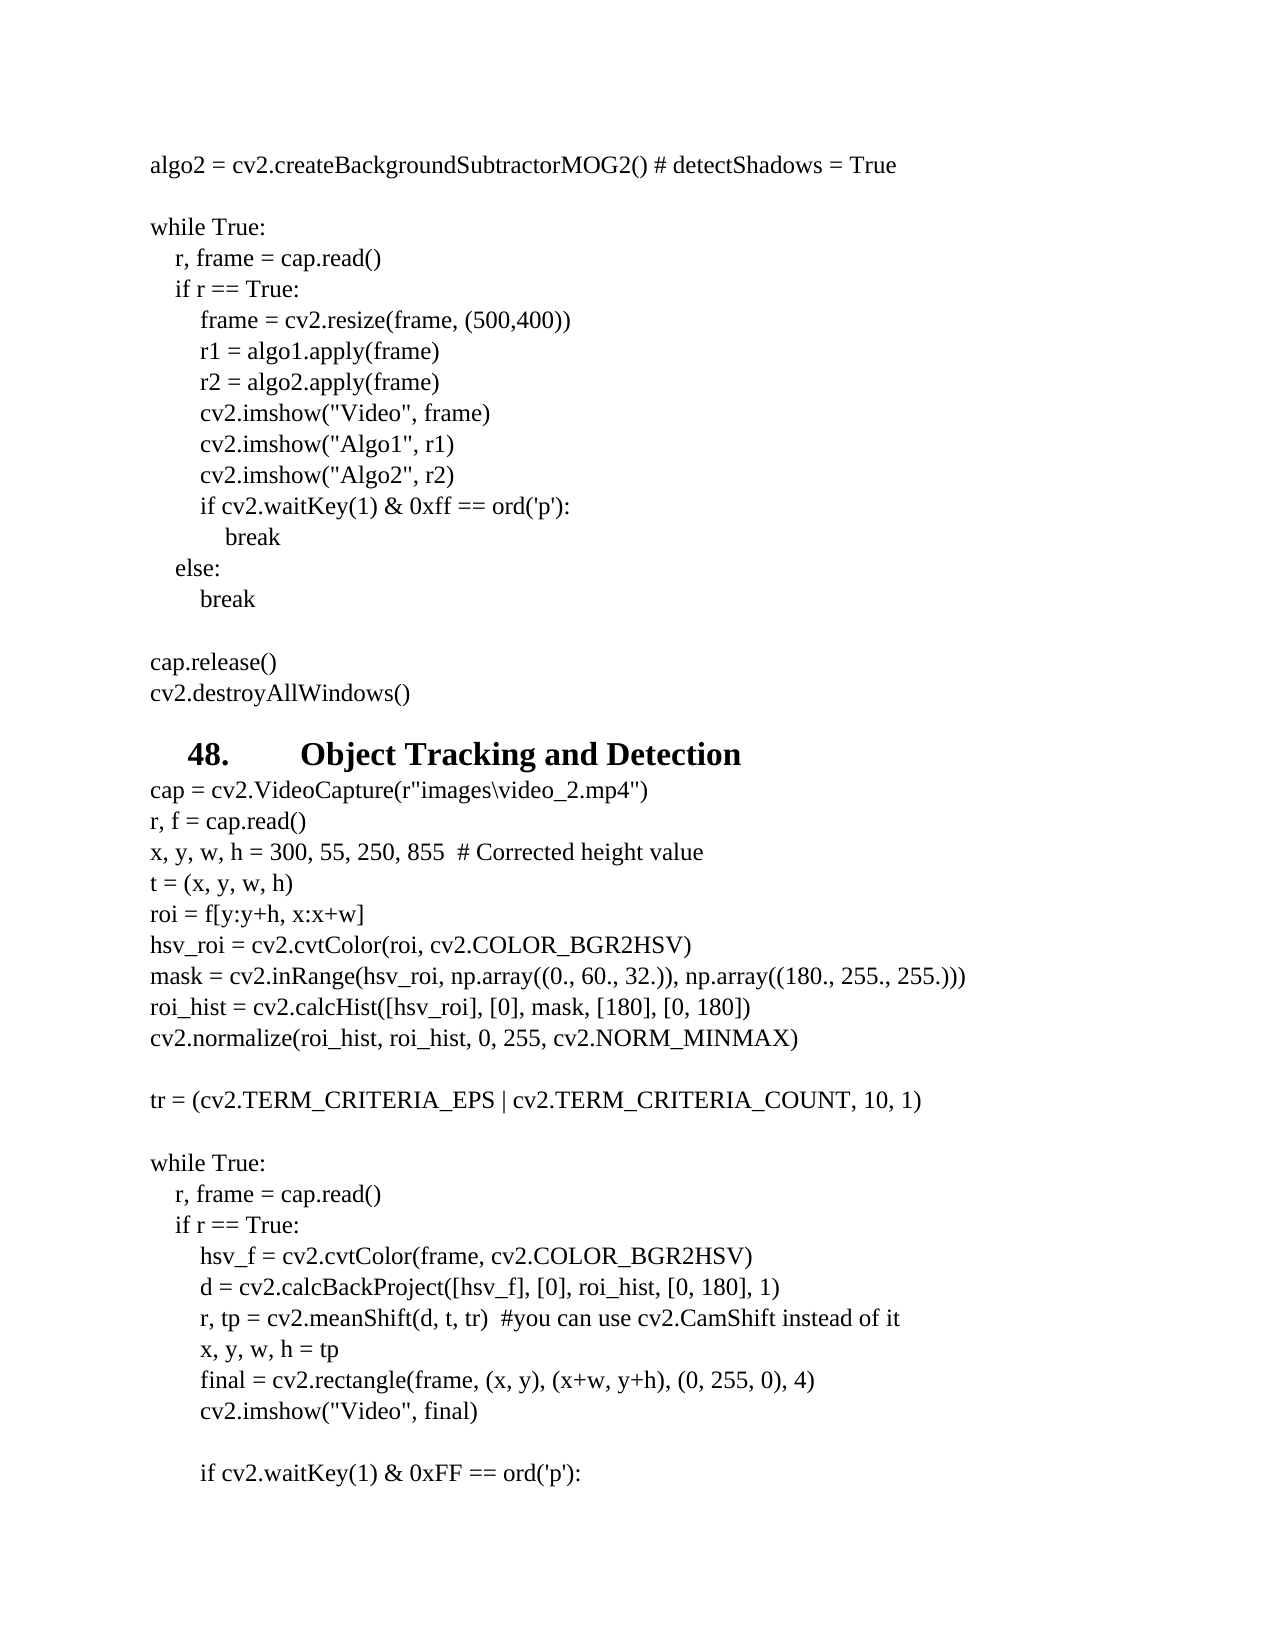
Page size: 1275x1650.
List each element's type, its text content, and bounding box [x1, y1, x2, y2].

text d = cv2.calcBackProject([hsv_f], [0], roi_hist, [0, 180], 1) [150, 1272, 1125, 1301]
text r1 = algo1.apply(frame) [150, 336, 1125, 365]
text r, f = cap.read() [150, 806, 1125, 835]
text cap.release() [150, 647, 1125, 675]
text algo2 = cv2.createBackgroundSubtractorMOG2() # detectShadows = True [150, 150, 1125, 179]
text r, frame = cap.read() [150, 243, 1125, 272]
text cv2.imshow("Algo2", r2) [150, 460, 1125, 489]
text if r == True: [150, 1210, 1125, 1238]
text x, y, w, h = 300, 55, 250, 855 # Corrected height value [150, 837, 1125, 866]
text break [150, 522, 1125, 551]
text roi_hist = cv2.calcHist([hsv_roi], [0], mask, [180], [0, 180]) [150, 992, 1125, 1021]
text mask = cv2.inRange(hsv_roi, np.array((0., 60., 32.)), np.array((180., 255., 255.))) [150, 961, 1125, 990]
text while True: [150, 212, 1125, 241]
text cv2.normalize(roi_hist, roi_hist, 0, 255, cv2.NORM_MINMAX) [150, 1023, 1125, 1052]
text frame = cv2.resize(frame, (500,400)) [150, 305, 1125, 334]
text hsv_roi = cv2.cvtColor(roi, cv2.COLOR_BGR2HSV) [150, 930, 1125, 959]
subtitle Object Tracking and Detection [187, 734, 1125, 772]
text final = cv2.rectangle(frame, (x, y), (x+w, y+h), (0, 255, 0), 4) [150, 1365, 1125, 1394]
text r2 = algo2.apply(frame) [150, 367, 1125, 396]
text while True: [150, 1148, 1125, 1176]
text if cv2.waitKey(1) & 0xff == ord('p'): [150, 491, 1125, 520]
text roi = f[y:y+h, x:x+w] [150, 899, 1125, 928]
text cv2.imshow("Video", final) [150, 1396, 1125, 1425]
text r, tp = cv2.meanShift(d, t, tr) #you can use cv2.CamShift instead of it [150, 1303, 1125, 1332]
text cv2.destroyAllWindows() [150, 678, 1125, 706]
text cap = cv2.VideoCapture(r"images\video_2.mp4") [150, 775, 1125, 804]
text else: [150, 553, 1125, 582]
text x, y, w, h = tp [150, 1334, 1125, 1363]
text if r == True: [150, 274, 1125, 303]
text if cv2.waitKey(1) & 0xFF == ord('p'): [150, 1458, 1125, 1487]
text cv2.imshow("Algo1", r1) [150, 429, 1125, 458]
text t = (x, y, w, h) [150, 868, 1125, 897]
text hsv_f = cv2.cvtColor(frame, cv2.COLOR_BGR2HSV) [150, 1241, 1125, 1269]
text r, frame = cap.read() [150, 1179, 1125, 1207]
text break [150, 584, 1125, 613]
text cv2.imshow("Video", frame) [150, 398, 1125, 427]
text tr = (cv2.TERM_CRITERIA_EPS | cv2.TERM_CRITERIA_COUNT, 10, 1) [150, 1086, 1125, 1114]
